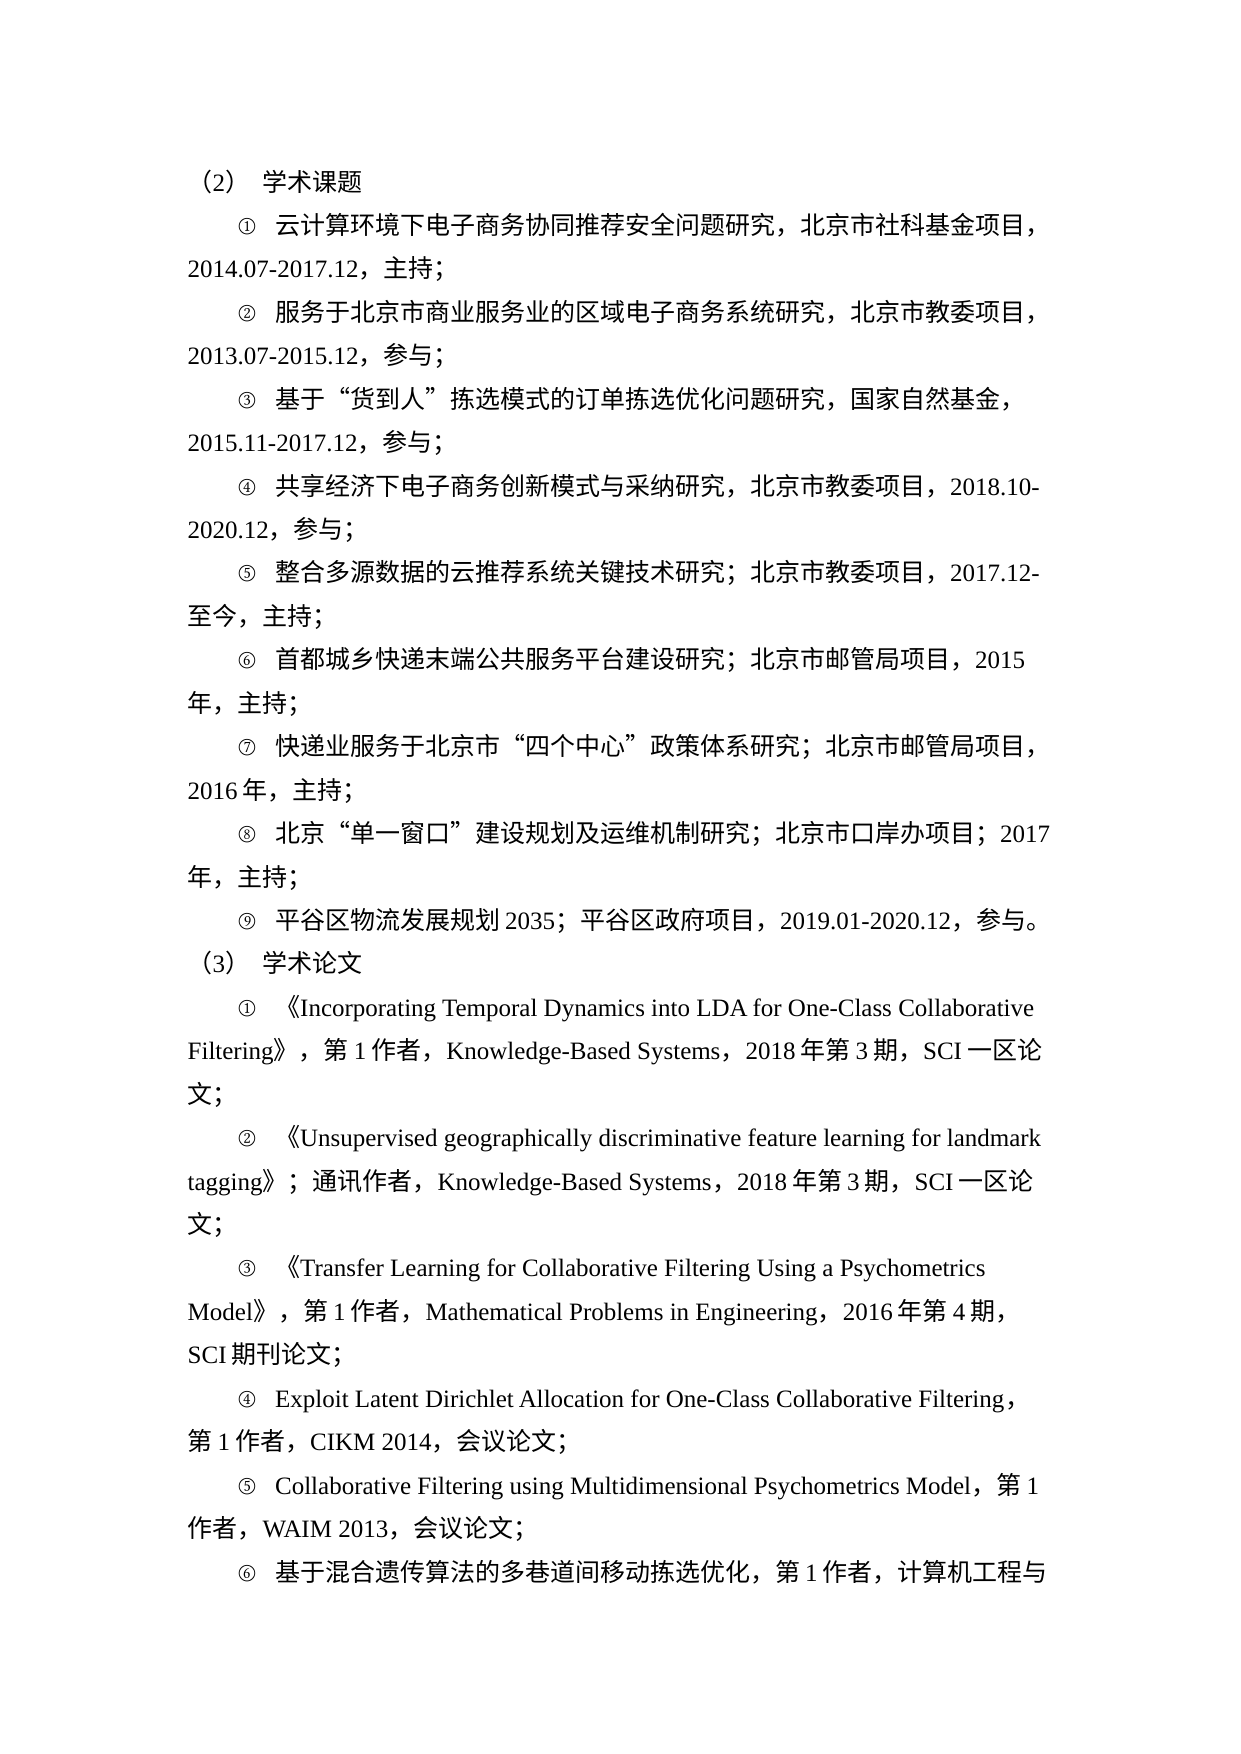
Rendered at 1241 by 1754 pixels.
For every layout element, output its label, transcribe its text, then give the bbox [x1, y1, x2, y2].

list 学术论文 [187, 944, 1053, 980]
list 《Unsupervised geographically discriminative feature learning for landmark tagging》；通讯作者，Knowledge-Based Systems，2018年第3期，SCI一区论文； [187, 1118, 1053, 1241]
list 学术课题 [187, 162, 1053, 198]
list 基于“货到人”拣选模式的订单拣选优化问题研究，国家自然基金，2015.11-2017.12，参与； [187, 379, 1053, 459]
list Collaborative Filtering using Multidimensional Psychometrics Model，第1作者，WAIM 2013，会议论文； [187, 1465, 1053, 1545]
list Exploit Latent Dirichlet Allocation for One-Class Collaborative Filtering，第1作者，CIKM 2014，会议论文； [187, 1378, 1053, 1458]
list 《Transfer Learning for Collaborative Filtering Using a Psychometrics Model》，第1作者，Mathematical Problems in Engineering，2016年第4期，SCI期刊论文； [187, 1248, 1053, 1371]
list 北京“单一窗口”建设规划及运维机制研究；北京市口岸办项目；2017年，主持； [187, 813, 1053, 893]
list 《Incorporating Temporal Dynamics into LDA for One-Class Collaborative Filtering》，第1作者，Knowledge-Based Systems，2018年第3期，SCI一区论文； [187, 987, 1053, 1110]
list 整合多源数据的云推荐系统关键技术研究；北京市教委项目，2017.12-至今，主持； [187, 553, 1053, 633]
list 服务于北京市商业服务业的区域电子商务系统研究，北京市教委项目，2013.07-2015.12，参与； [187, 292, 1053, 372]
list 共享经济下电子商务创新模式与采纳研究，北京市教委项目，2018.10-2020.12，参与； [187, 466, 1053, 546]
list 平谷区物流发展规划2035；平谷区政府项目，2019.01-2020.12，参与。 [187, 900, 1053, 937]
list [187, 1552, 1053, 1588]
list 云计算环境下电子商务协同推荐安全问题研究，北京市社科基金项目，2014.07-2017.12，主持； [187, 205, 1053, 285]
list 首都城乡快递末端公共服务平台建设研究；北京市邮管局项目，2015年，主持； [187, 640, 1053, 719]
list 快递业服务于北京市“四个中心”政策体系研究；北京市邮管局项目，2016年，主持； [187, 727, 1053, 806]
